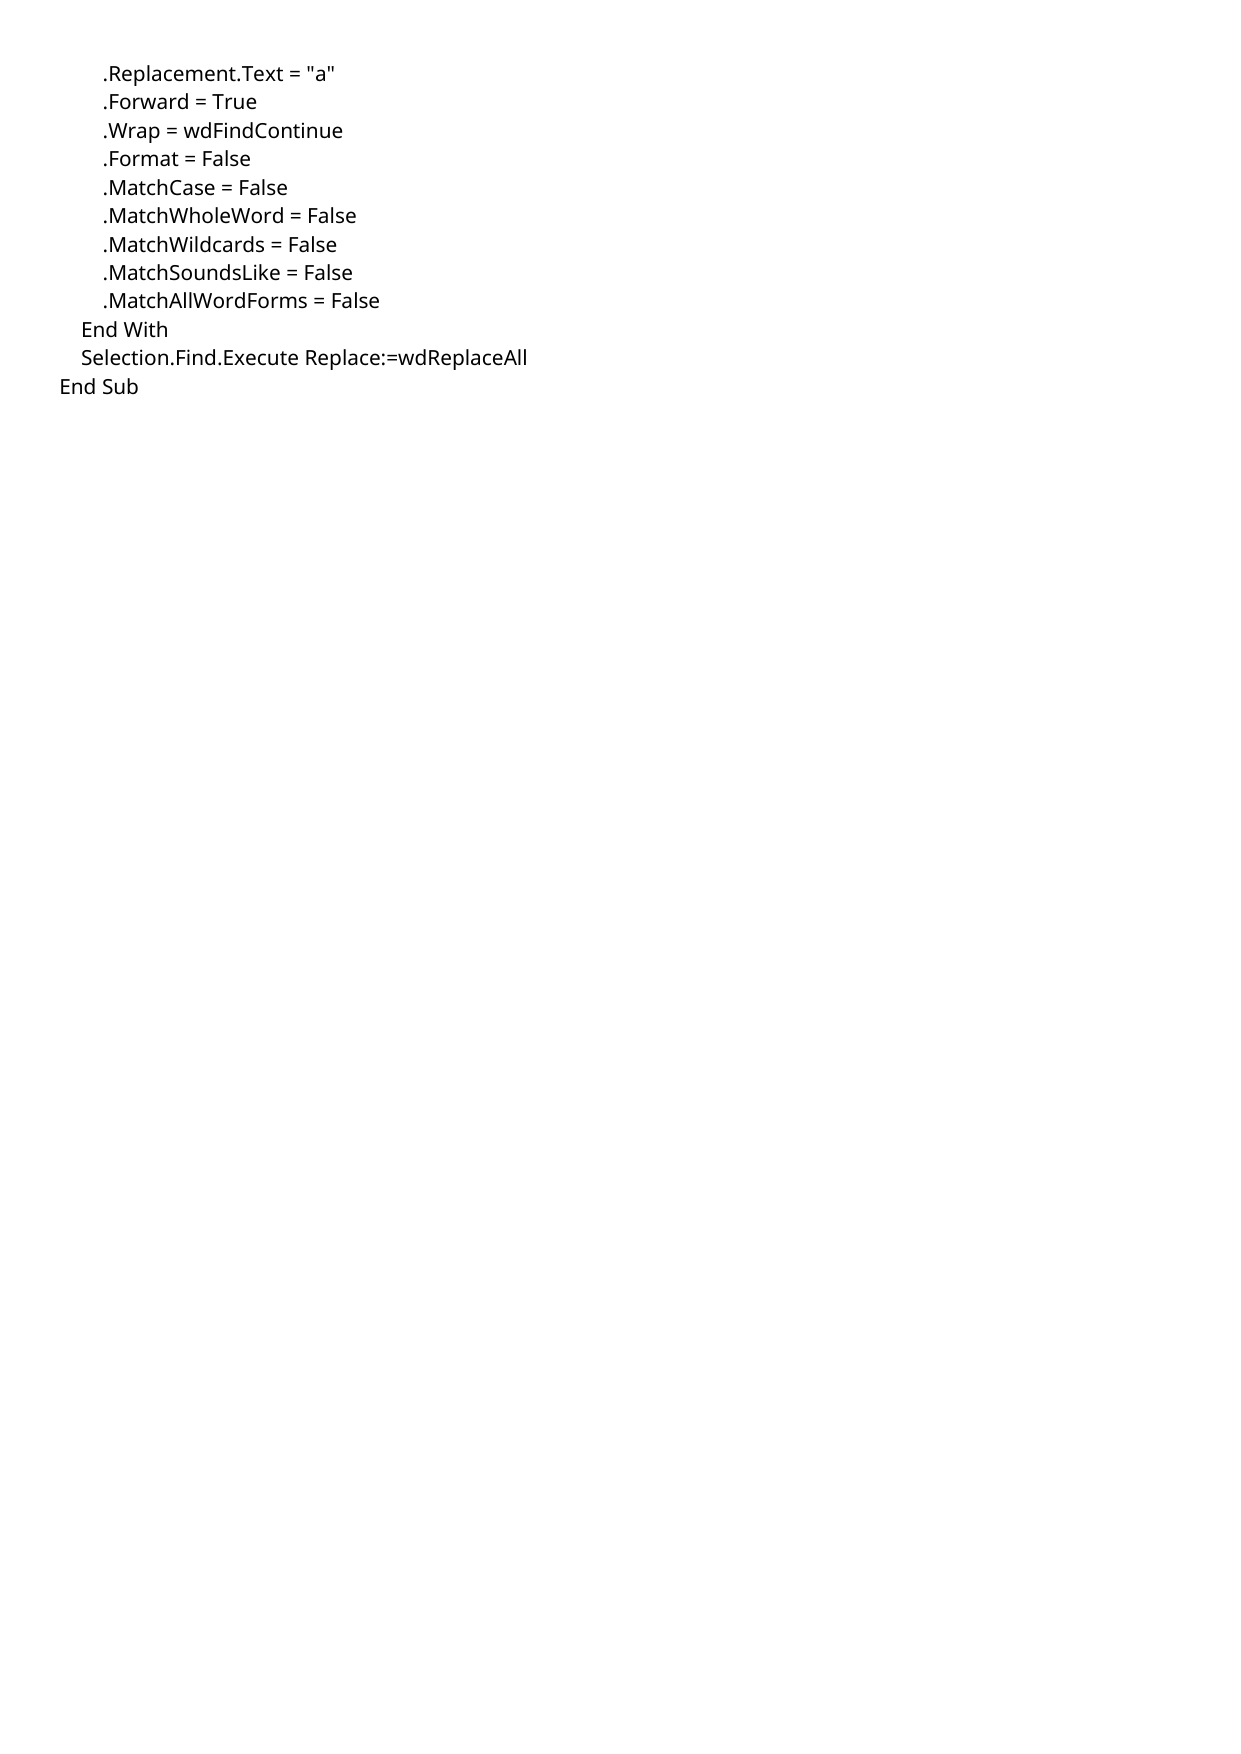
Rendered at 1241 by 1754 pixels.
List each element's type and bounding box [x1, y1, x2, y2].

text [59, 59, 1181, 400]
